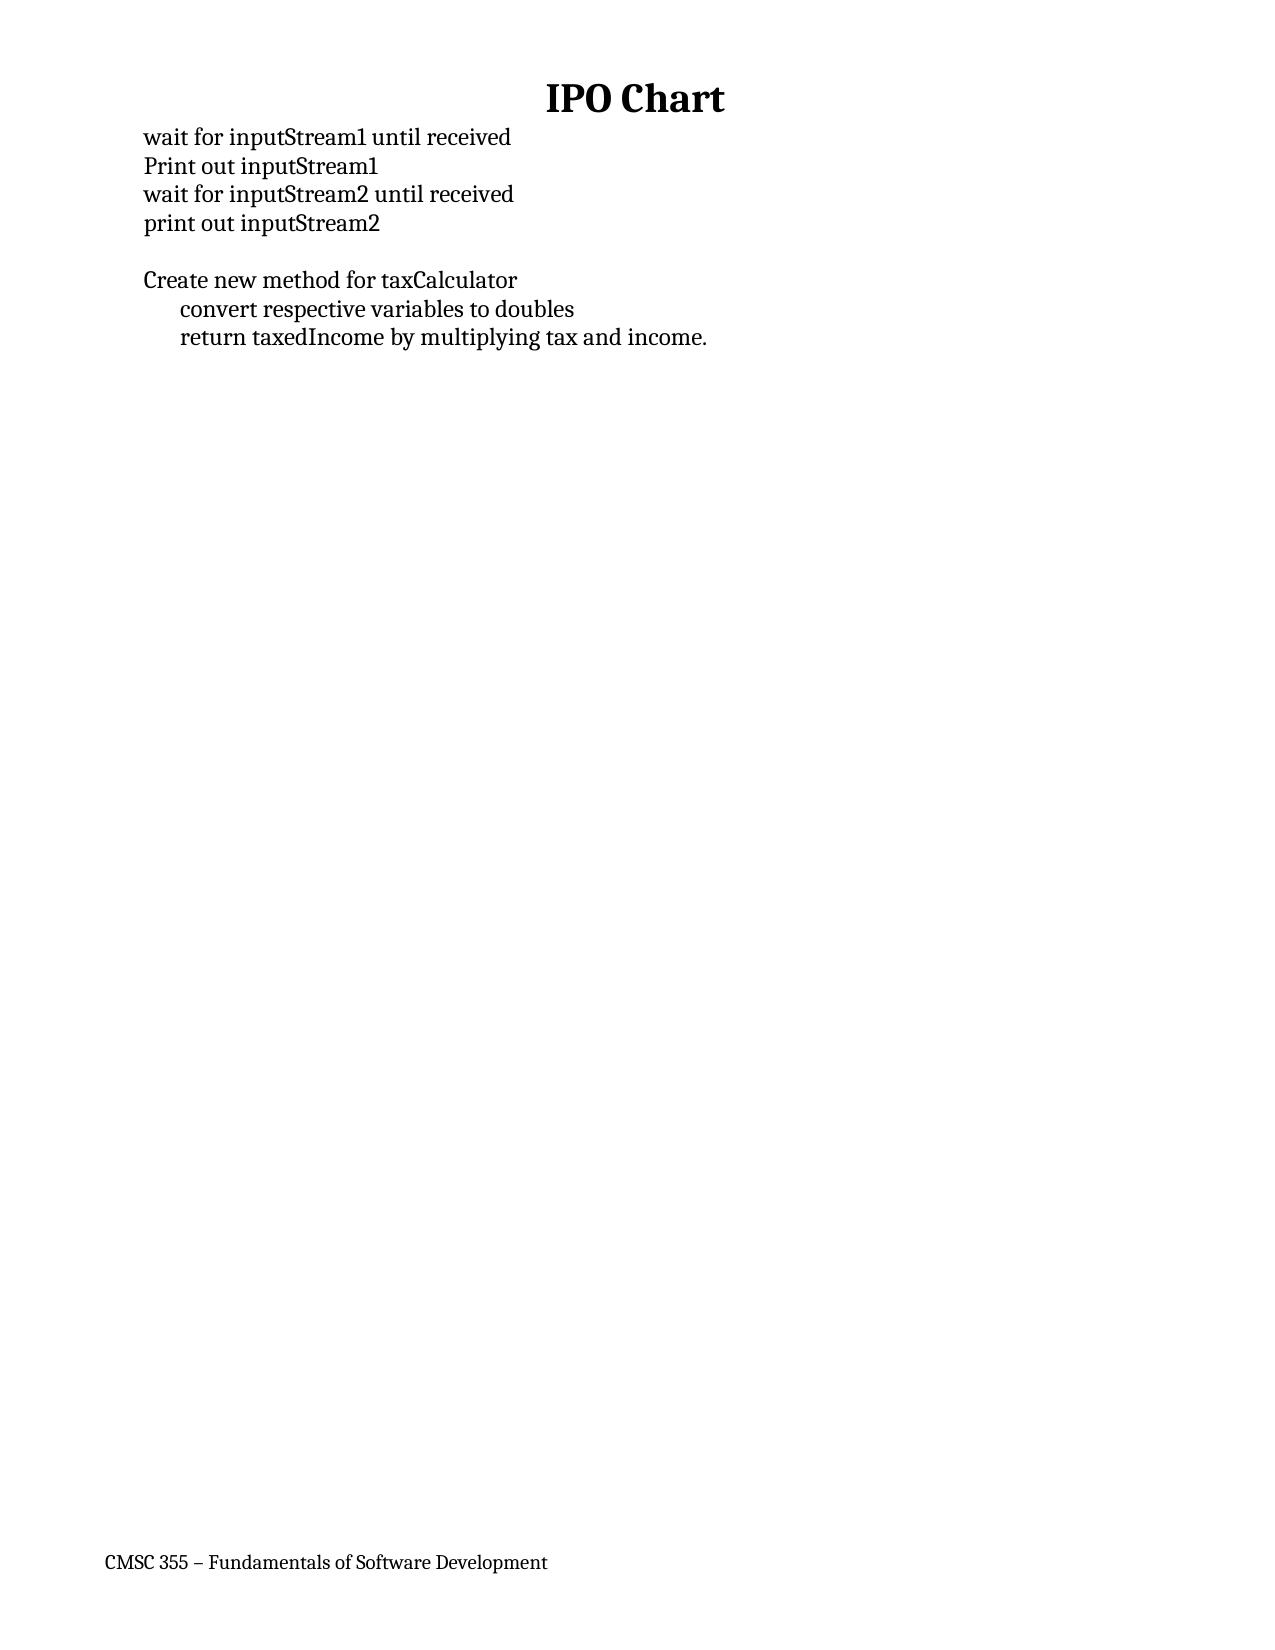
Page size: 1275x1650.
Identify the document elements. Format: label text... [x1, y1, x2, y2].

text Print out inputStream1 [143, 151, 1166, 180]
text print out inputStream2 [143, 208, 1166, 237]
text return taxedIncome by multiplying tax and income. [143, 323, 1166, 351]
text convert respective variables to doubles [143, 294, 1166, 323]
text Create new method for taxCalculator [143, 266, 1166, 294]
text wait for inputStream2 until received [143, 180, 1166, 208]
text wait for inputStream1 until received [143, 123, 1166, 151]
